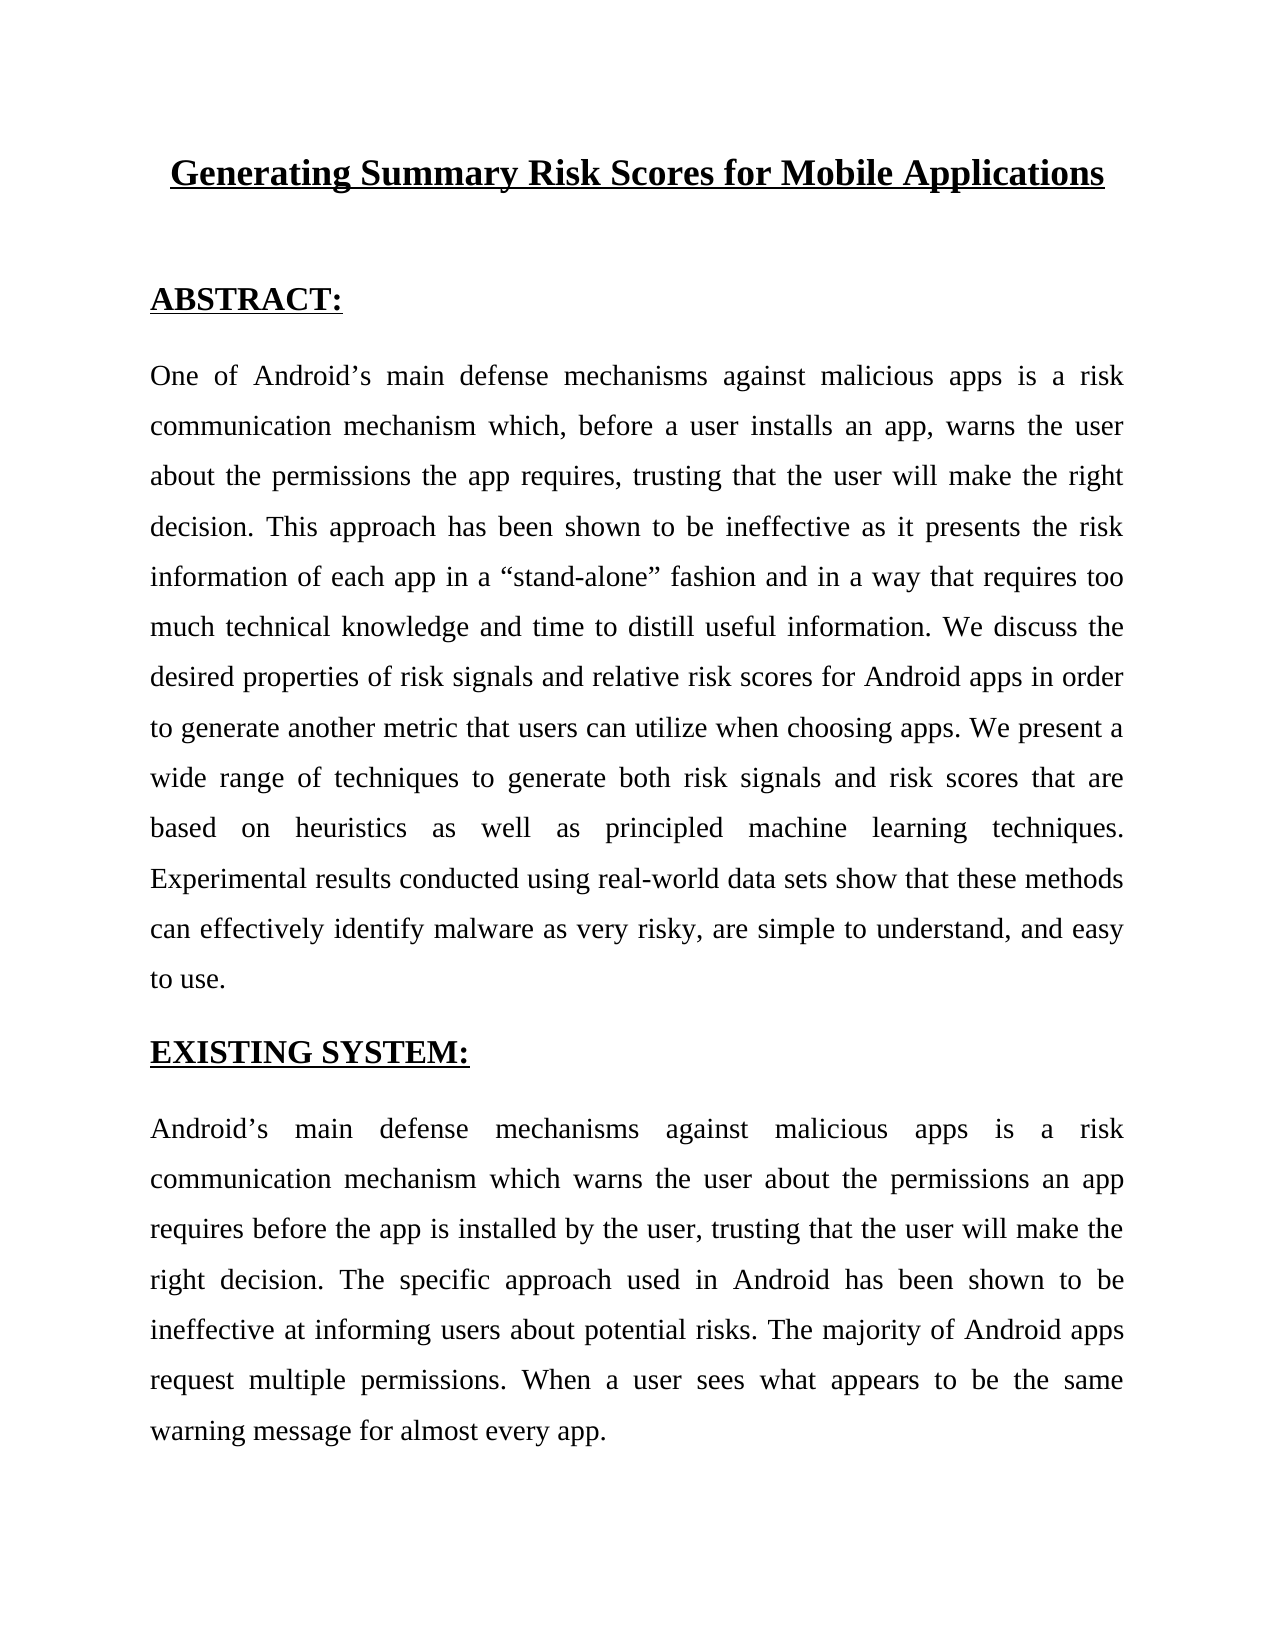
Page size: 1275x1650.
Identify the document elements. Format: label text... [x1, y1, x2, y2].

text Generating Summary Risk Scores for Mobile Applications [150, 150, 1125, 193]
text EXISTING SYSTEM: [150, 1033, 1125, 1071]
text Android’s main defense mechanisms against malicious apps is a risk communication mechanism which warns the user about the permissions an app requires before the app is installed by the user, trusting that the user will make the right decision. The specific approach used in Android has been shown to be ineffective at informing users about potential risks. The majority of Android apps request multiple permissions. When a user sees what appears to be the same warning message for almost every app. [150, 1111, 1125, 1446]
text One of Android’s main defense mechanisms against malicious apps is a risk communication mechanism which, before a user installs an app, warns the user about the permissions the app requires, trusting that the user will make the right decision. This approach has been shown to be ineffective as it presents the risk information of each app in a “stand-alone” fashion and in a way that requires too much technical knowledge and time to distill useful information. We discuss the desired properties of risk signals and relative risk scores for Android apps in order to generate another metric that users can utilize when choosing apps. We present a wide range of techniques to generate both risk signals and risk scores that are based on heuristics as well as principled machine learning techniques. Experimental results conducted using real-world data sets show that these methods can effectively identify malware as very risky, are simple to understand, and easy to use. [150, 358, 1125, 995]
text ABSTRACT: [150, 279, 1125, 318]
